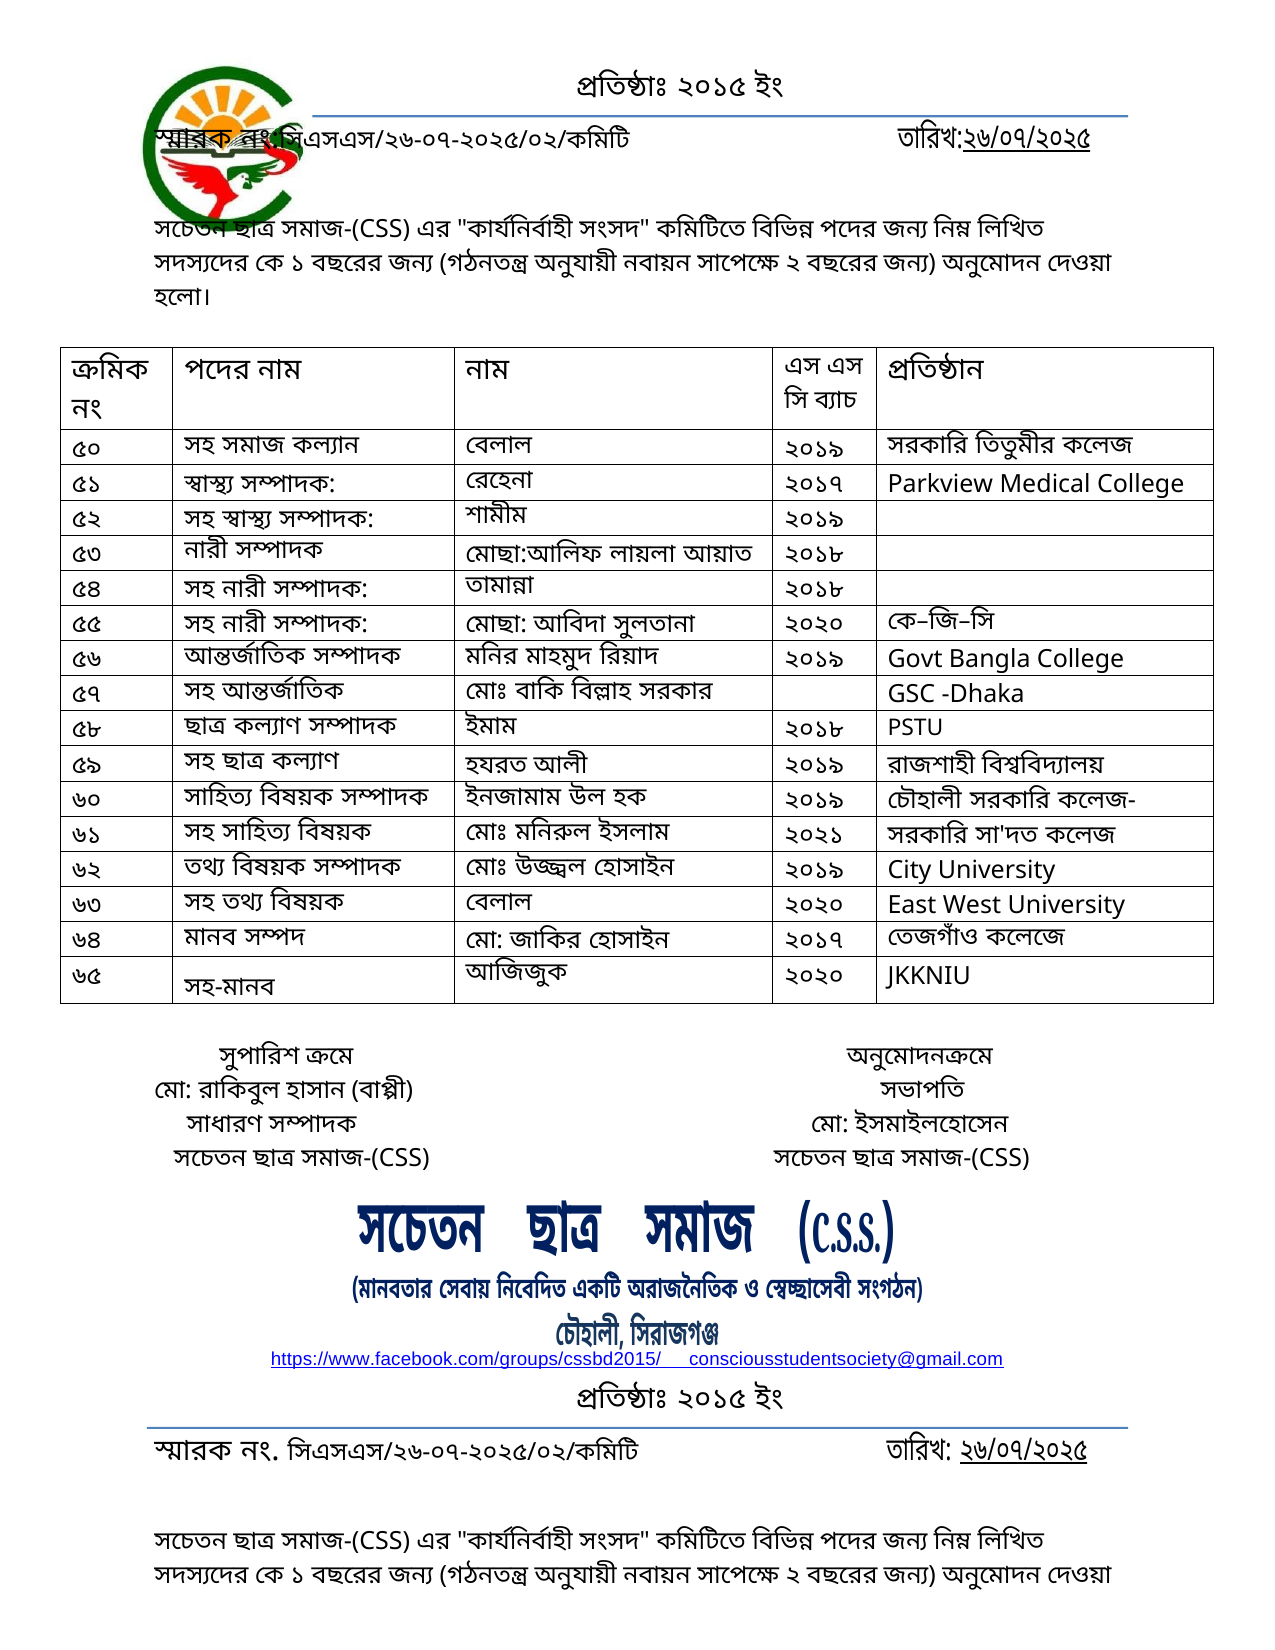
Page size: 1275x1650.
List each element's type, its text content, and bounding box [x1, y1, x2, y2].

subtitle প্রতিষ্ঠাঃ ২০১৫ ইং [245, 1368, 1114, 1418]
table_cell মোঃ উজ্জ্বল হোসাইন [455, 852, 772, 886]
text সুপারিশ ক্রমে অনুমোদনক্রমে [154, 1038, 1114, 1072]
table_cell সরকারি সা'দত কলেজ [877, 817, 1213, 851]
table_cell সহ সমাজ কল্যান [173, 430, 454, 464]
table_cell সহ-মানব [173, 957, 454, 1003]
subtitle প্রতিষ্ঠাঃ ২০১৫ ইং [245, 56, 1114, 107]
table_cell নারী সম্পাদক [173, 536, 454, 570]
table_cell ৫৬ [61, 641, 172, 675]
table_cell শামীম [455, 501, 772, 534]
table_cell মোছা:আলিফ লায়লা আয়াত [455, 536, 772, 570]
table_cell ৫৮ [61, 711, 172, 745]
picture [131, 56, 313, 238]
table_cell ৬১ [61, 817, 172, 851]
text (মানবতার সেবায় নিবেদিত একটি অরাজনৈতিক ও স্বেচ্ছাসেবী সংগঠন) [160, 1273, 1114, 1305]
table_cell সাহিত্য বিষয়ক সম্পাদক [173, 782, 454, 816]
table_header এস এস সি ব্যাচ [773, 348, 876, 429]
table_cell ২০১৯ [773, 430, 876, 464]
text স্মারক নং:সিএসএস/২৬-০৭-২০২৫/০২/কমিটি তারিখ:২৬/০৭/২০২৫ [154, 107, 1114, 159]
table_cell চৌহালী সরকারি কলেজ- [877, 782, 1213, 816]
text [154, 1522, 1114, 1590]
table_header নাম [455, 348, 772, 429]
table_cell Parkview Medical College [877, 465, 1213, 499]
table_cell আজিজুক [455, 957, 772, 1003]
table_cell ইমাম [455, 711, 772, 745]
table_cell সহ ছাত্র কল্যাণ [173, 746, 454, 781]
table_cell ৫২ [61, 501, 172, 534]
table_cell ২০১৯ [773, 641, 876, 675]
table_cell মোঃ বাকি বিল্লাহ সরকার [455, 676, 772, 710]
table_cell ৬৩ [61, 887, 172, 921]
table_cell ৬২ [61, 852, 172, 886]
table_cell মোছা: আবিদা সুলতানা [455, 606, 772, 640]
table_cell ৫৩ [61, 536, 172, 570]
table_cell JKKNIU [877, 957, 1213, 1003]
table_cell স্বাস্থ্য সম্পাদক: [173, 465, 454, 499]
table_cell সহ স্বাস্থ্য সম্পাদক: [173, 501, 454, 534]
text মো: রাকিবুল হাসান (বাপ্পী) সভাপতি [154, 1072, 1114, 1106]
table_cell ২০১৮ [773, 571, 876, 605]
table_cell সহ নারী সম্পাদক: [173, 571, 454, 605]
table_cell ২০১৯ [773, 782, 876, 816]
table_cell ৫৭ [61, 676, 172, 710]
table_cell [773, 676, 876, 710]
table_cell ৬৫ [61, 957, 172, 1003]
table_header ক্রমিক নং [61, 348, 172, 429]
text সচেতন ছাত্র সমাজ-(CSS) সচেতন ছাত্র সমাজ-(CSS) [154, 1140, 1114, 1174]
table_cell বেলাল [455, 887, 772, 921]
table_cell ৬০ [61, 782, 172, 816]
table_cell GSC -Dhaka [877, 676, 1213, 710]
table_cell হযরত আলী [455, 746, 772, 781]
table_cell ৫৪ [61, 571, 172, 605]
table_cell ৬৪ [61, 922, 172, 956]
table_cell সহ তথ্য বিষয়ক [173, 887, 454, 921]
table_cell ৫৫ [61, 606, 172, 640]
table_cell City University [877, 852, 1213, 886]
table_cell ২০১৭ [773, 465, 876, 499]
text সচেতন ছাত্র সমাজ (C.S.S.) [154, 1174, 1114, 1273]
table_cell ছাত্র কল্যাণ সম্পাদক [173, 711, 454, 745]
table_cell ২০১৮ [773, 711, 876, 745]
table_cell সহ আন্তর্জাতিক [173, 676, 454, 710]
table_cell ৫১ [61, 465, 172, 499]
text স্মারক নং. সিএসএস/২৬-০৭-২০২৫/০২/কমিটি তারিখ: ২৬/০৭/২০২৫ [154, 1418, 1114, 1470]
table_cell ২০১৭ [773, 922, 876, 956]
table_cell মানব সম্পদ [173, 922, 454, 956]
subtitle চৌহালী, সিরাজগঞ্জ [160, 1305, 1114, 1355]
table_cell রেহেনা [455, 465, 772, 499]
table_cell মনির মাহমুদ রিয়াদ [455, 641, 772, 675]
table_cell ৫৯ [61, 746, 172, 781]
table_cell ২০২১ [773, 817, 876, 851]
text সাধারণ সম্পাদক মো: ইসমাইলহোসেন [154, 1106, 1114, 1140]
table_cell ২০১৮ [773, 536, 876, 570]
table_cell Govt Bangla College [877, 641, 1213, 675]
table_cell তথ্য বিষয়ক সম্পাদক [173, 852, 454, 886]
table_cell কে–জি–সি [877, 606, 1213, 640]
table_cell সরকারি তিতুমীর কলেজ [877, 430, 1213, 464]
table_cell মো: জাকির হোসাইন [455, 922, 772, 956]
table_cell সহ নারী সম্পাদক: [173, 606, 454, 640]
table_cell East West University [877, 887, 1213, 921]
table_cell মোঃ মনিরুল ইসলাম [455, 817, 772, 851]
table_header পদের নাম [173, 348, 454, 429]
table_cell ২০১৯ [773, 501, 876, 534]
table_cell বেলাল [455, 430, 772, 464]
table_cell [877, 501, 1213, 534]
table_cell সহ সাহিত্য বিষয়ক [173, 817, 454, 851]
table_cell ২০১৯ [773, 852, 876, 886]
table_cell তেজগাঁও কলেজে [877, 922, 1213, 956]
table_cell আন্তর্জাতিক সম্পাদক [173, 641, 454, 675]
table_cell তামান্না [455, 571, 772, 605]
table_cell PSTU [877, 711, 1213, 745]
table_cell ২০১৯ [773, 746, 876, 781]
table_cell ২০২০ [773, 606, 876, 640]
table_header প্রতিষ্ঠান [877, 348, 1213, 429]
table_cell ৫০ [61, 430, 172, 464]
table_cell [877, 571, 1213, 605]
table_cell ২০২০ [773, 957, 876, 1003]
table_cell ২০২০ [773, 887, 876, 921]
table_cell [877, 536, 1213, 570]
table_cell রাজশাহী বিশ্ববিদ্যালয় [877, 746, 1213, 781]
table_cell ইনজামাম উল হক [455, 782, 772, 816]
